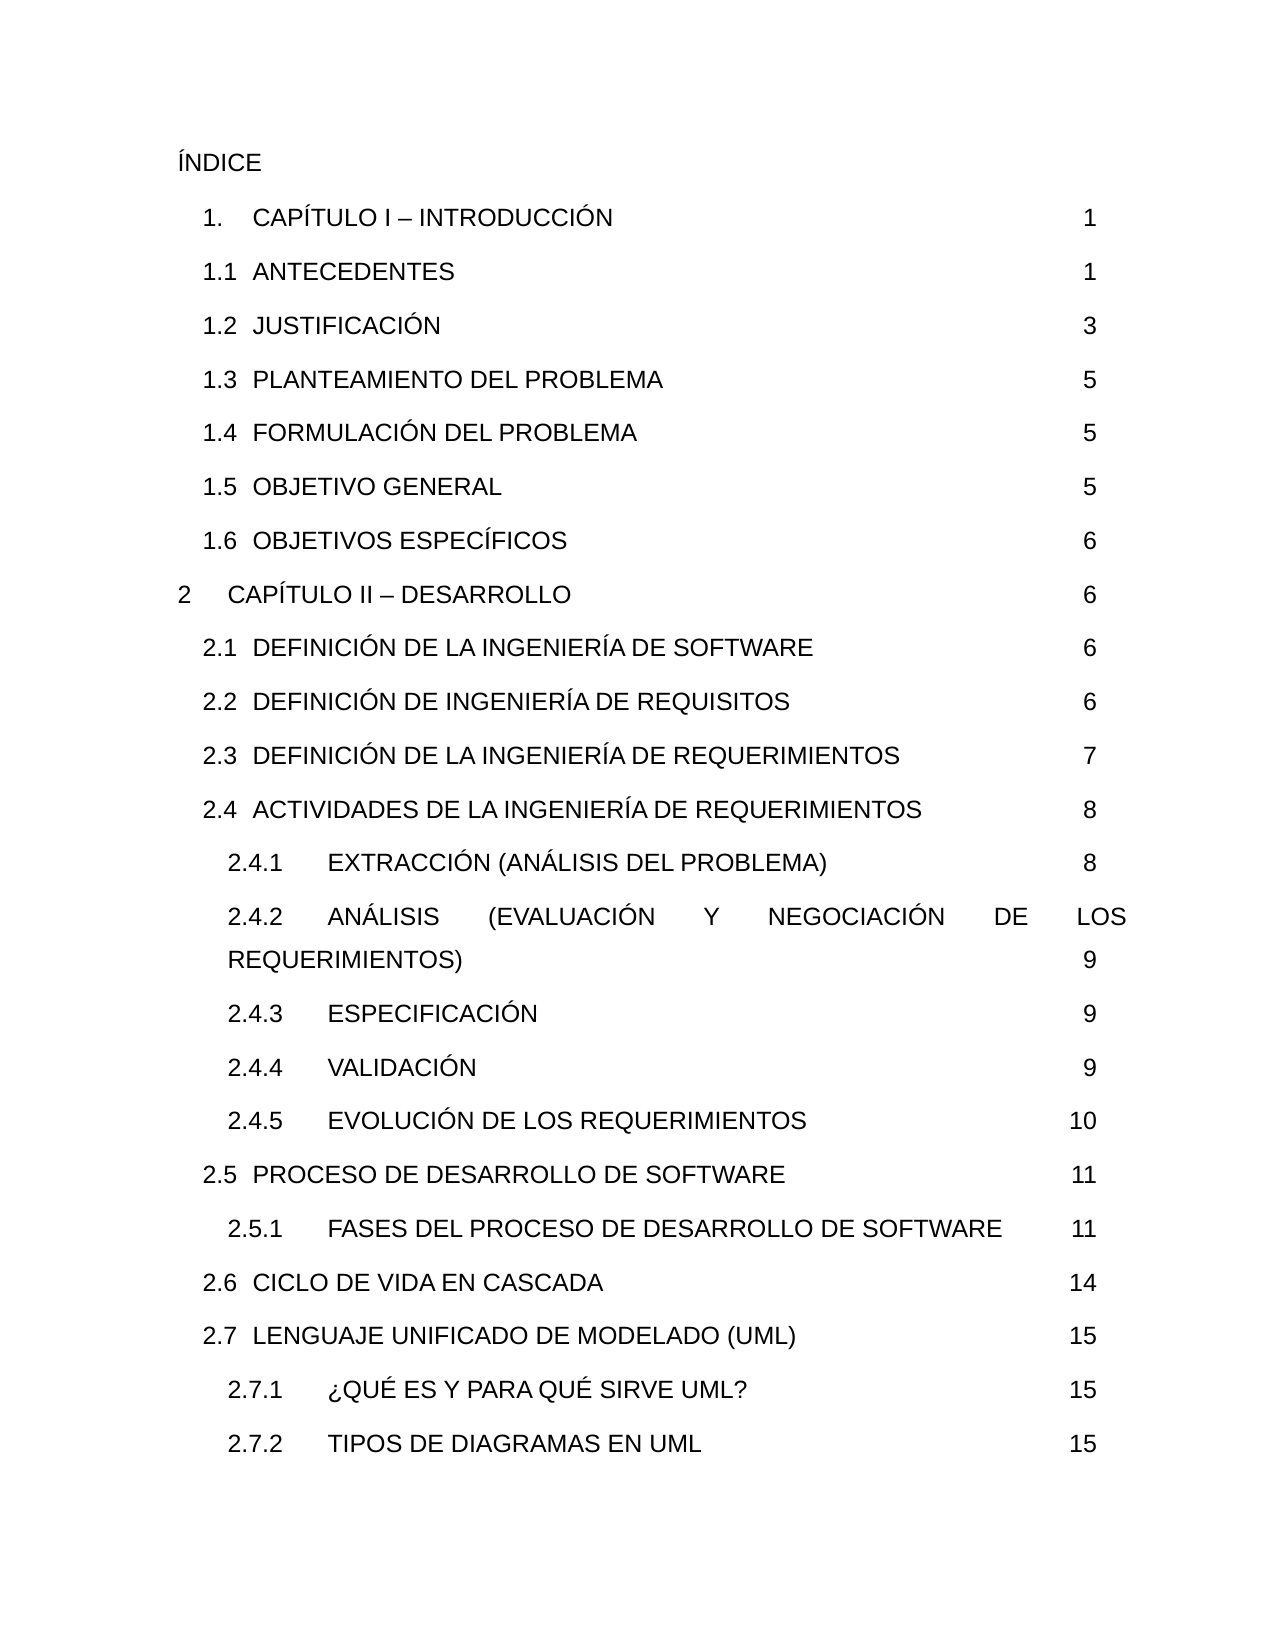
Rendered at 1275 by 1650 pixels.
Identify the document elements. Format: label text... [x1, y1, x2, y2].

text ÍNDICE [177, 148, 1127, 176]
